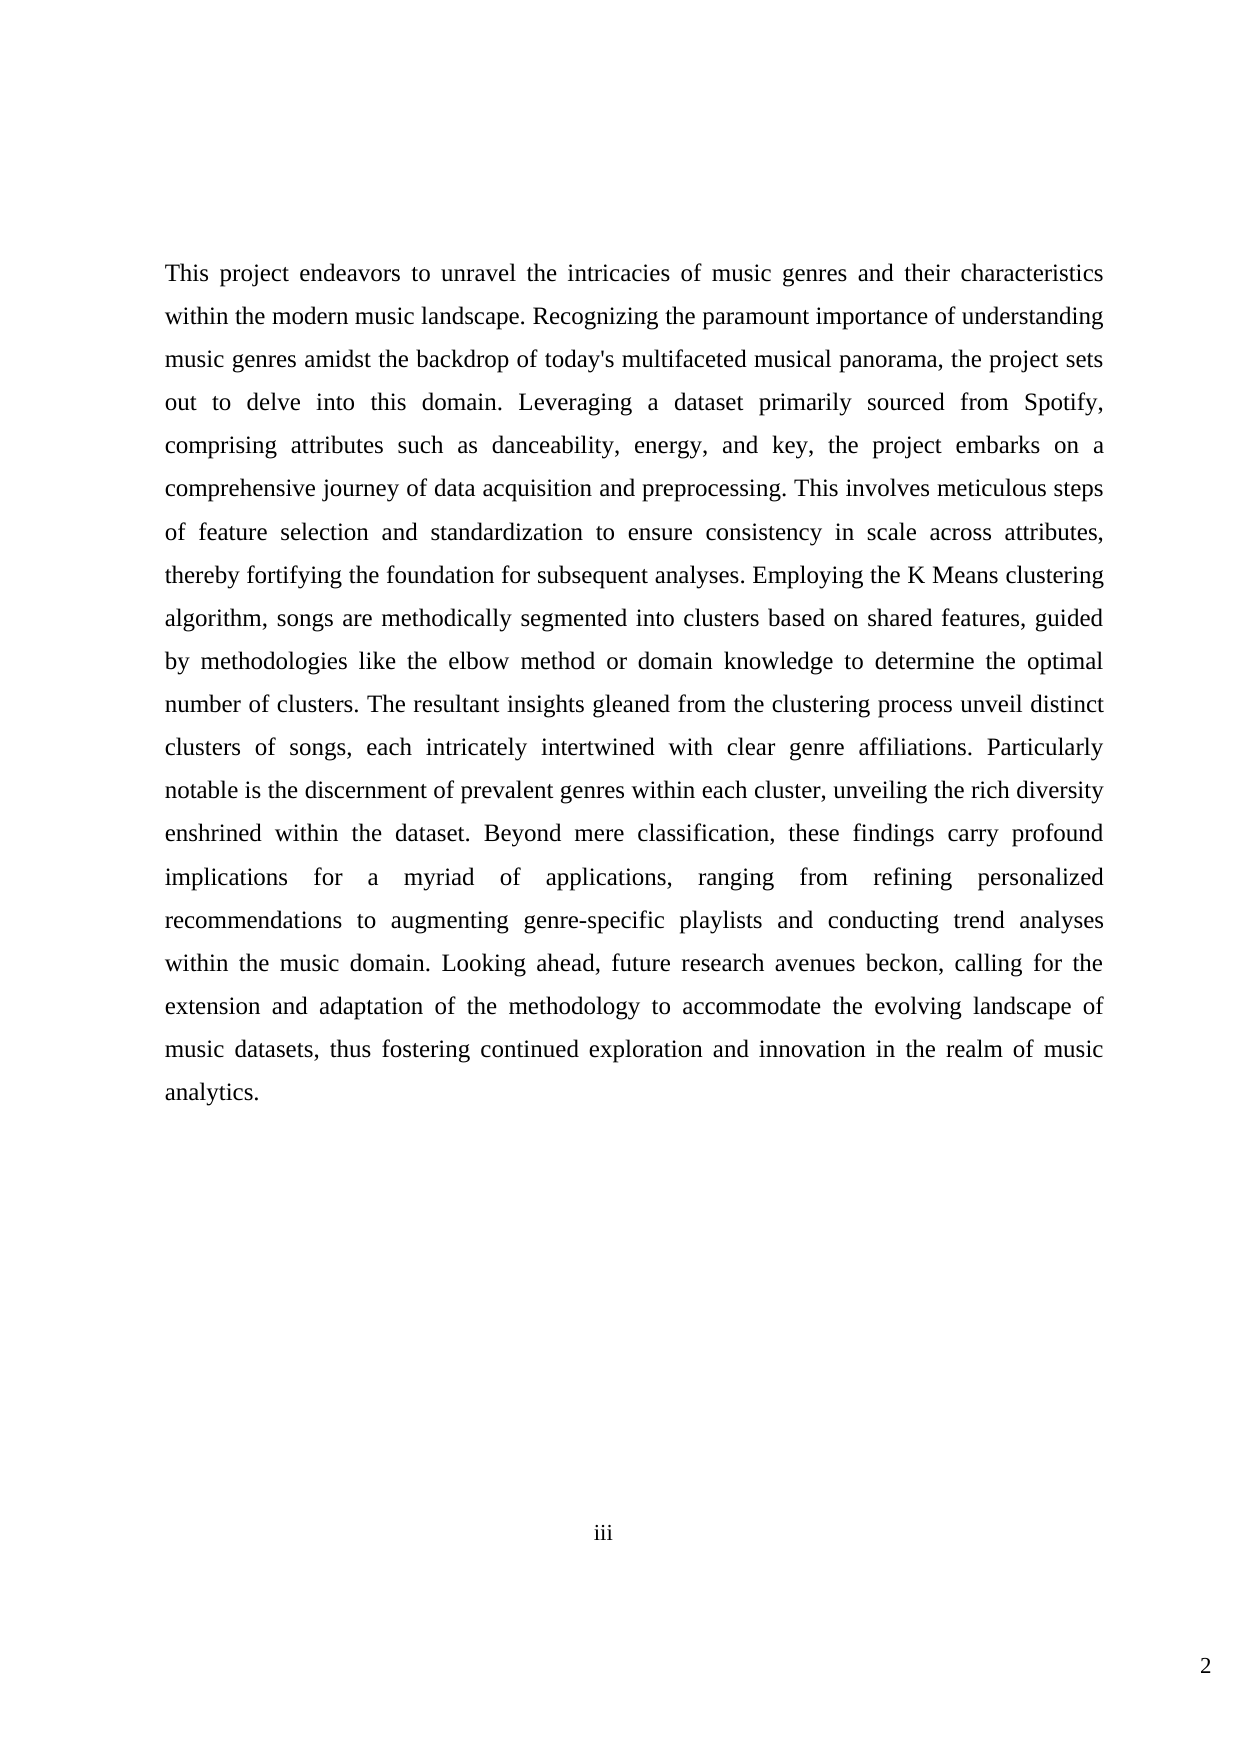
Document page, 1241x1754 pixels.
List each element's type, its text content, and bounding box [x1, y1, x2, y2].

text iii [449, 1519, 757, 1545]
text This project endeavors to unravel the intricacies of music genres and their characteristics within the modern music landscape. Recognizing the paramount importance of understanding music genres amidst the backdrop of today's multifaceted musical panorama, the project sets out to delve into this domain. Leveraging a dataset primarily sourced from Spotify, comprising attributes such as danceability, energy, and key, the project embarks on a comprehensive journey of data acquisition and preprocessing. This involves meticulous steps of feature selection and standardization to ensure consistency in scale across attributes, thereby fortifying the foundation for subsequent analyses. Employing the K Means clustering algorithm, songs are methodically segmented into clusters based on shared features, guided by methodologies like the elbow method or domain knowledge to determine the optimal number of clusters. The resultant insights gleaned from the clustering process unveil distinct clusters of songs, each intricately intertwined with clear genre affiliations. Particularly notable is the discernment of prevalent genres within each cluster, unveiling the rich diversity enshrined within the dataset. Beyond mere classification, these findings carry profound implications for a myriad of applications, ranging from refining personalized recommendations to augmenting genre-specific playlists and conducting trend analyses within the music domain. Looking ahead, future research avenues beckon, calling for the extension and adaptation of the methodology to accommodate the evolving landscape of music datasets, thus fostering continued exploration and innovation in the realm of music analytics. [164, 258, 1105, 1106]
